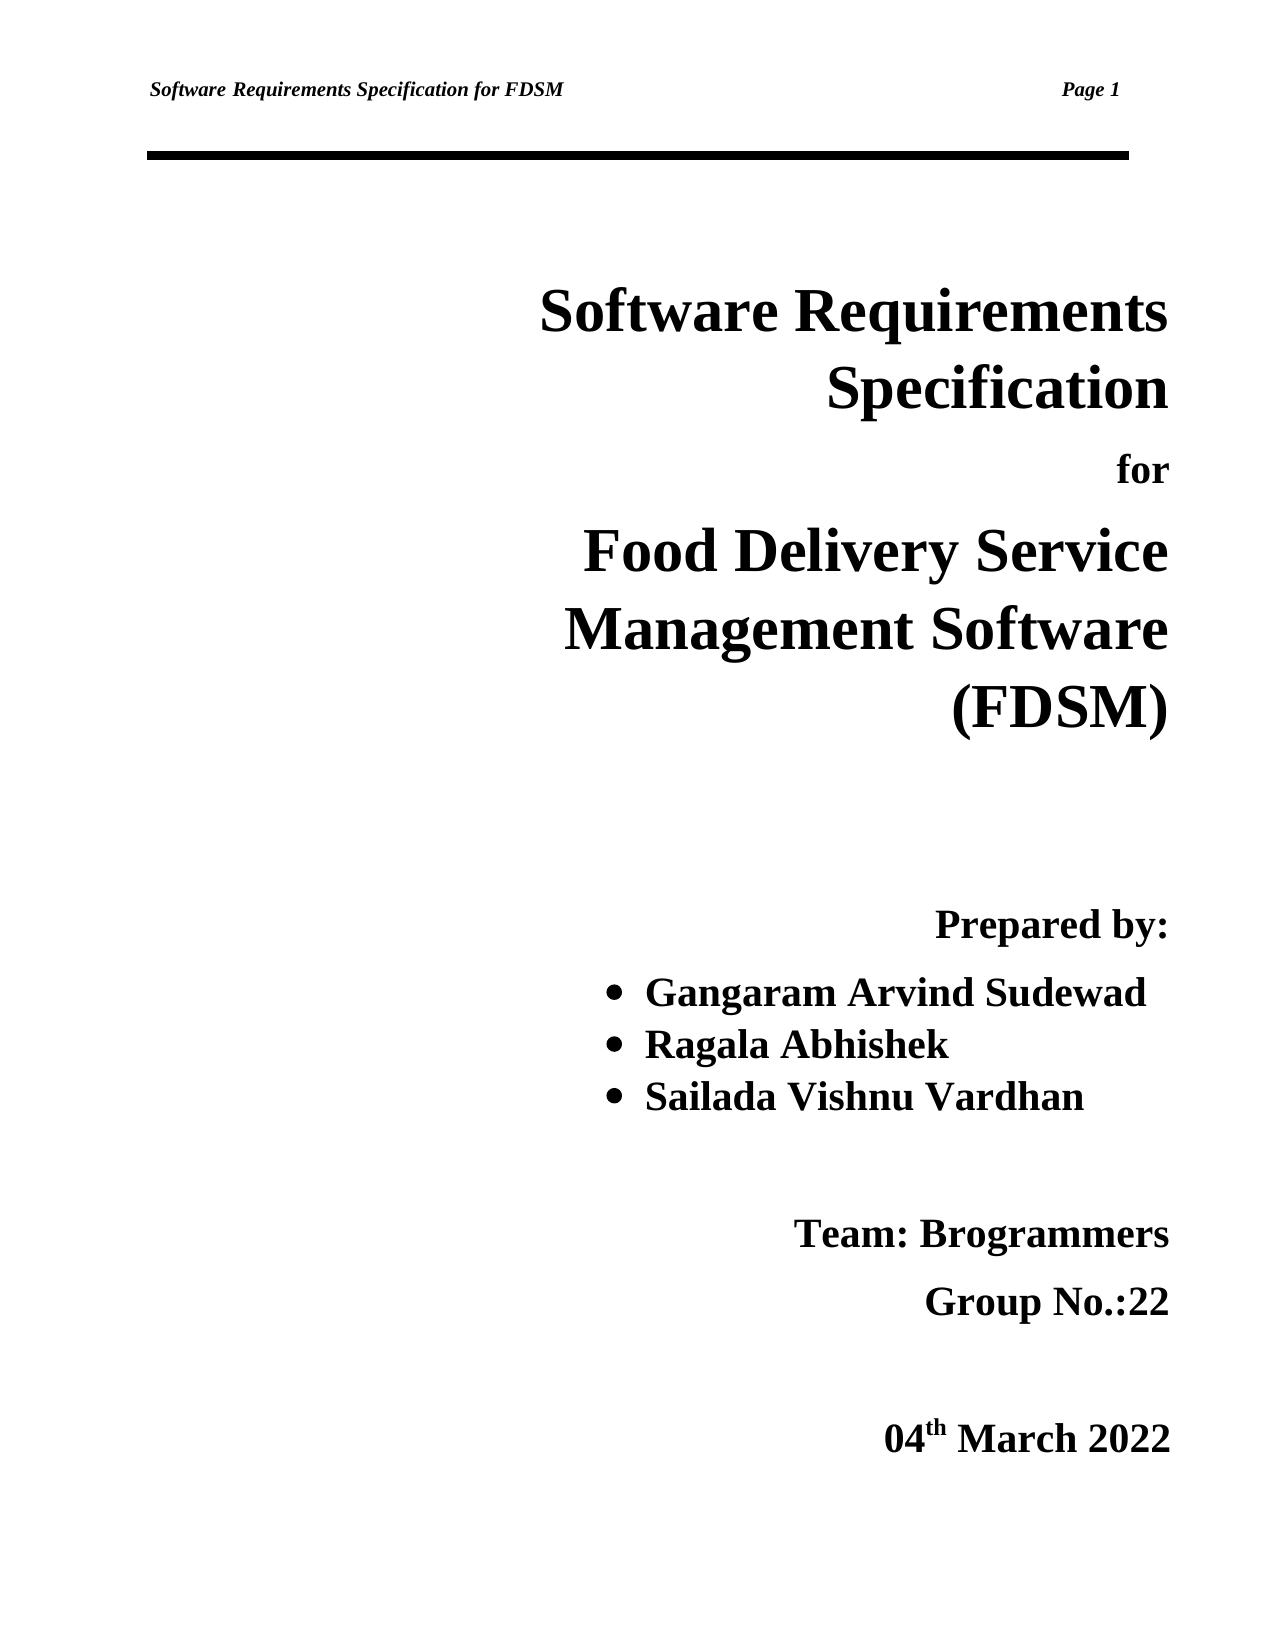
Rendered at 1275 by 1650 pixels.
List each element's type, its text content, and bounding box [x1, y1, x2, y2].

text 04th March 2022 [149, 1413, 1171, 1461]
text Software Requirements Specification [449, 273, 1169, 422]
text Team: Brogrammers [449, 1208, 1169, 1256]
list Ragala Abhishek [487, 1020, 1169, 1068]
text Prepared by: [449, 899, 1169, 947]
text for [449, 445, 1169, 493]
list Gangaram Arvind Sudewad [487, 968, 1169, 1016]
list Sailada Vishnu Vardhan [487, 1071, 1169, 1119]
text Food Delivery Service Management Software (FDSM) [449, 513, 1169, 741]
text Group No.:22 [449, 1277, 1169, 1324]
